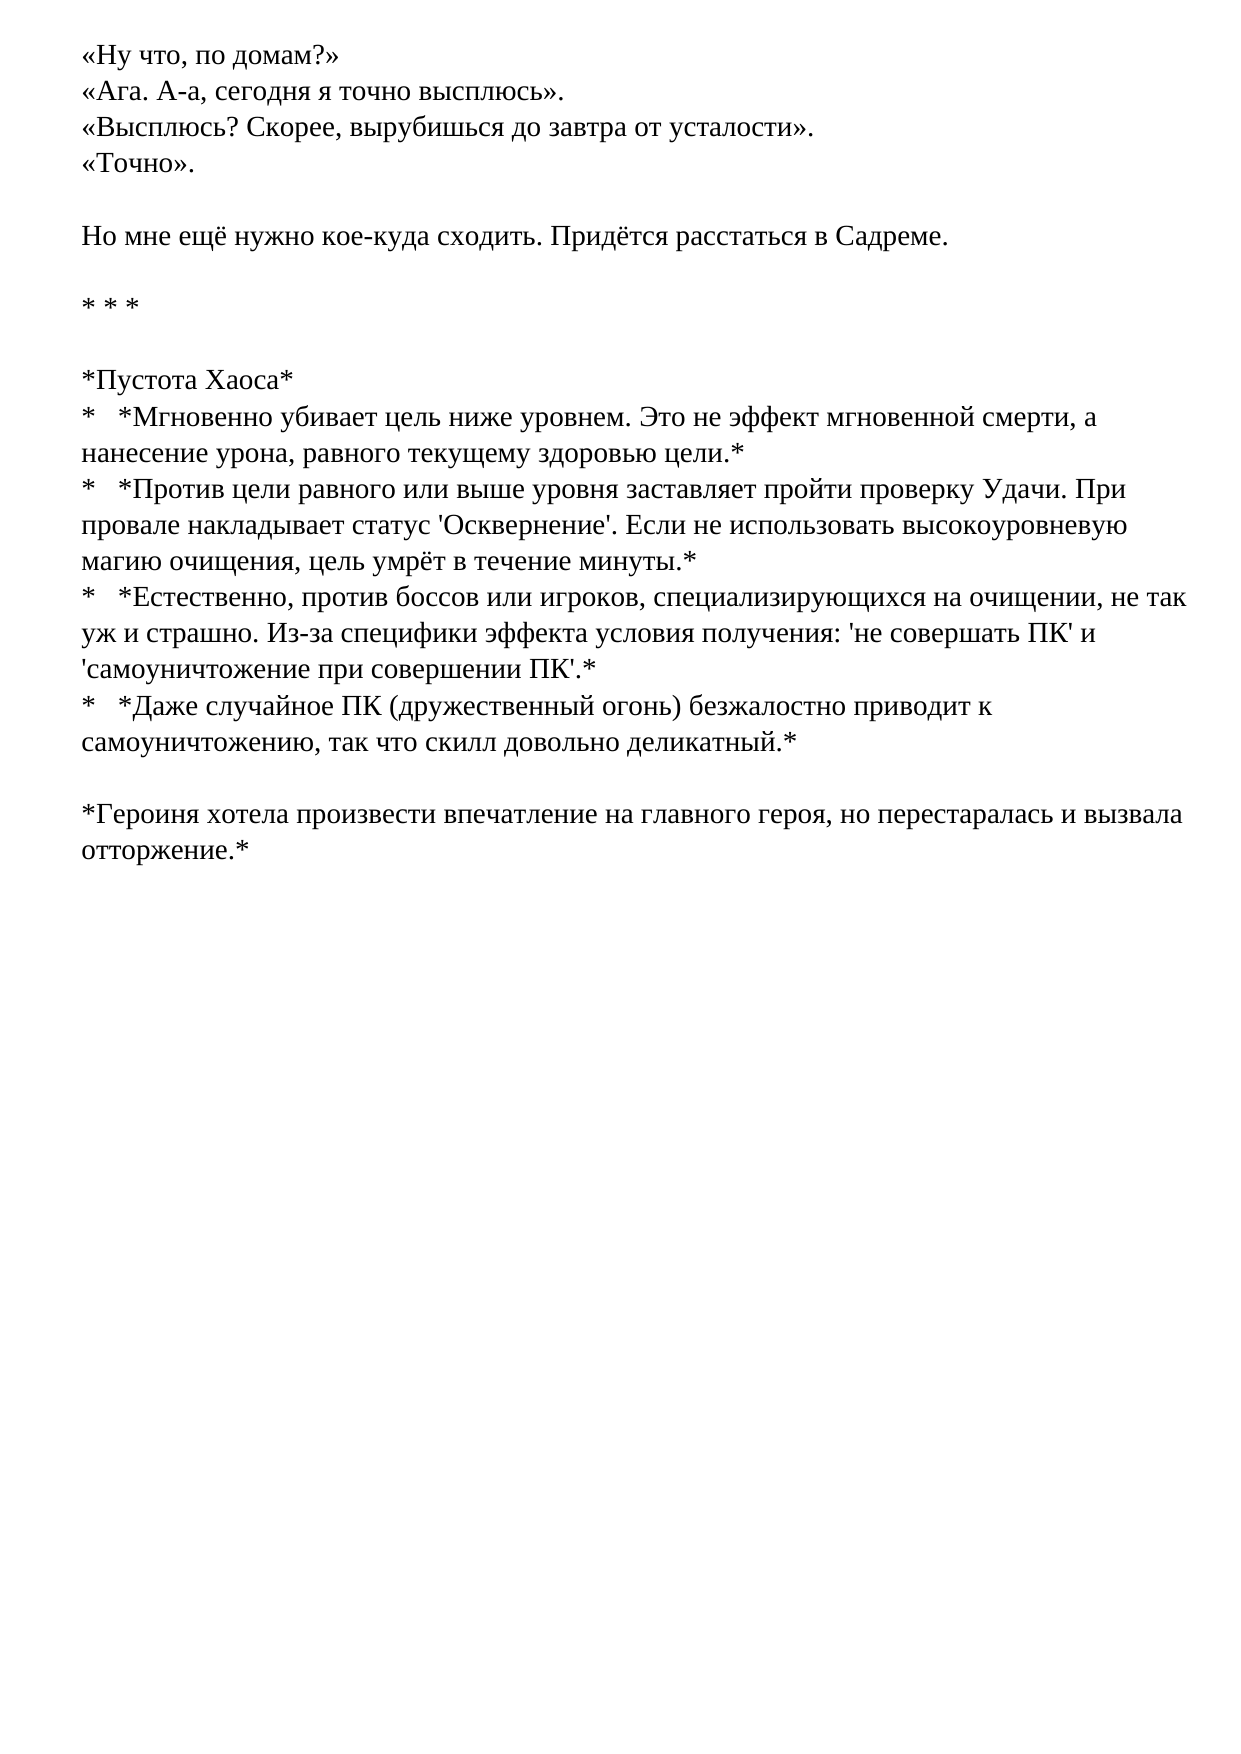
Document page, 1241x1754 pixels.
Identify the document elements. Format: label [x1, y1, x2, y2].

text [81, 37, 1215, 866]
